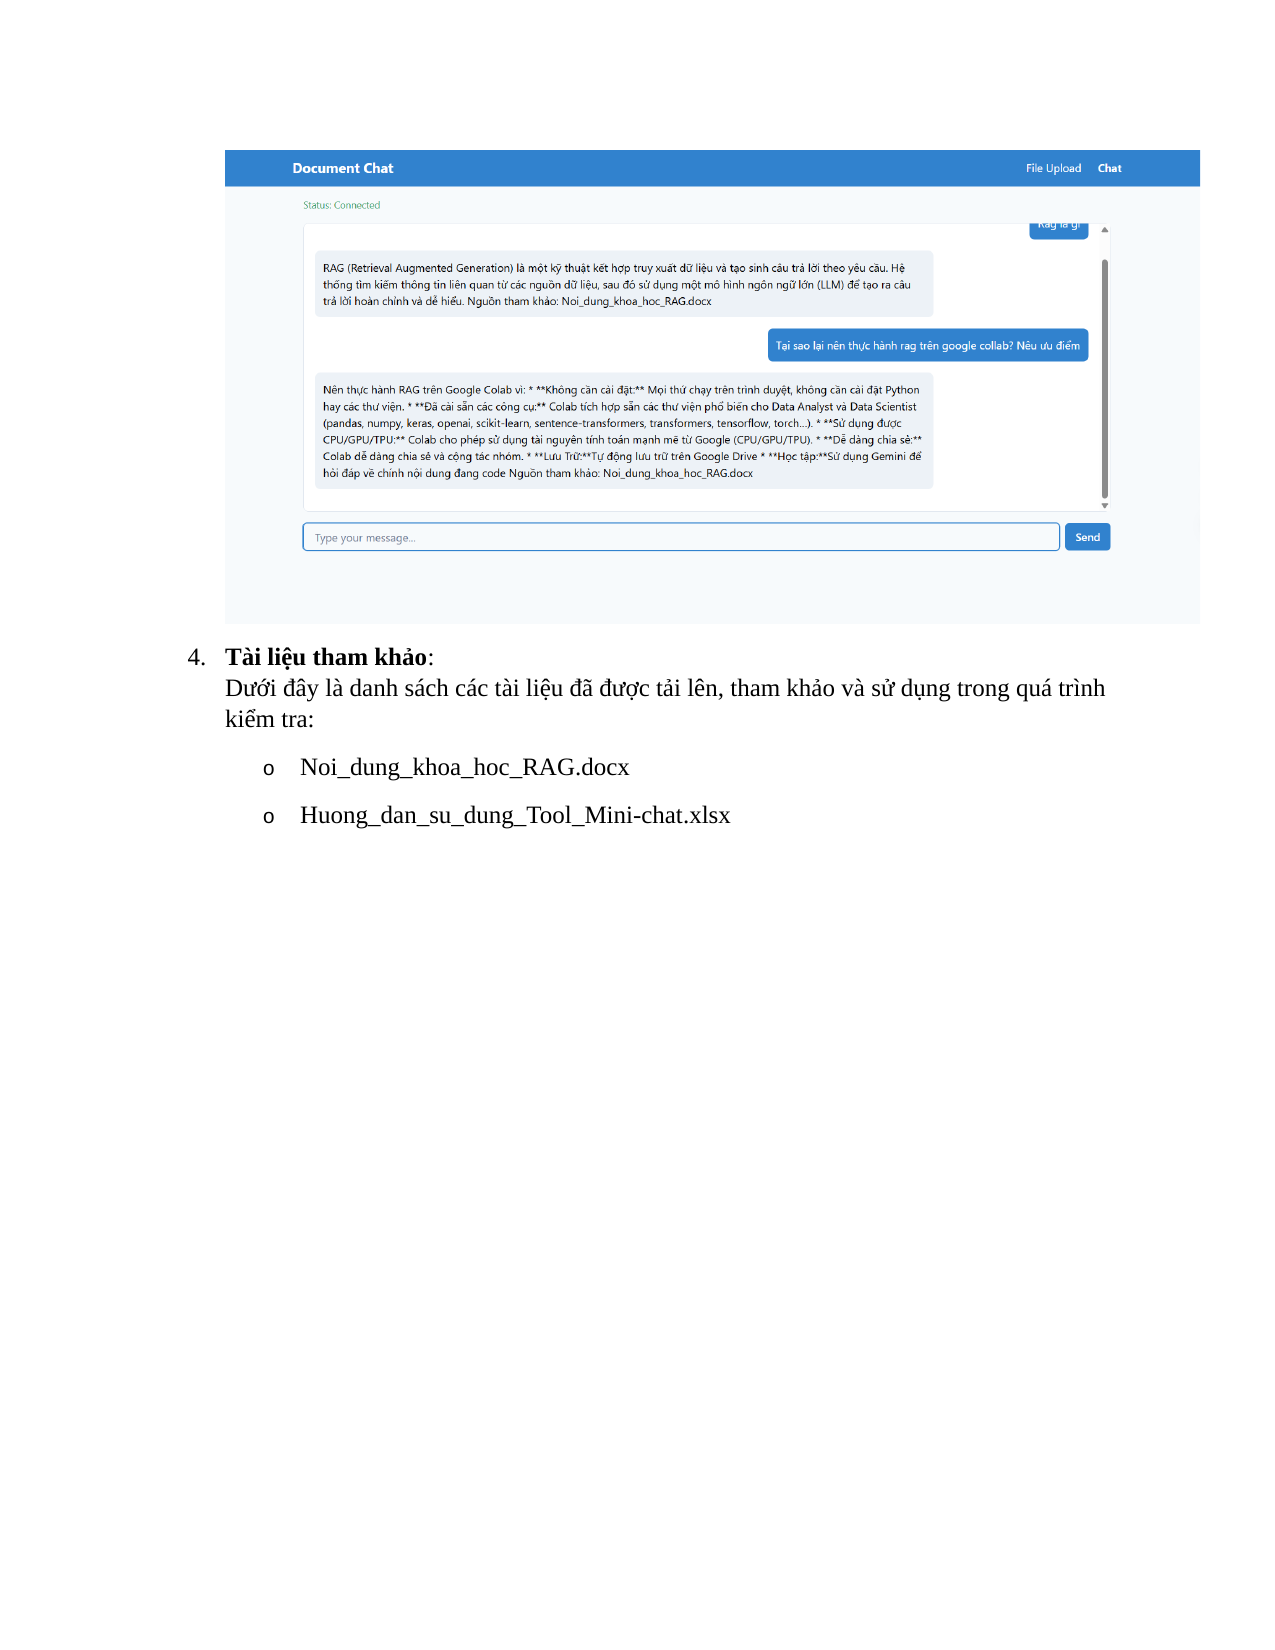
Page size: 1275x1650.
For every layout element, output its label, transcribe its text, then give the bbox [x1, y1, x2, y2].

picture [225, 150, 1200, 624]
list Noi_dung_khoa_hoc_RAG.docx [262, 752, 1125, 782]
list Tài liệu tham khảo: Dưới đây là danh sách các tài liệu đã được tải lên, tham khảo và sử dụng trong quá trình kiểm tra: [187, 642, 1125, 733]
list Huong_dan_su_dung_Tool_Mini-chat.xlsx [262, 801, 1125, 830]
